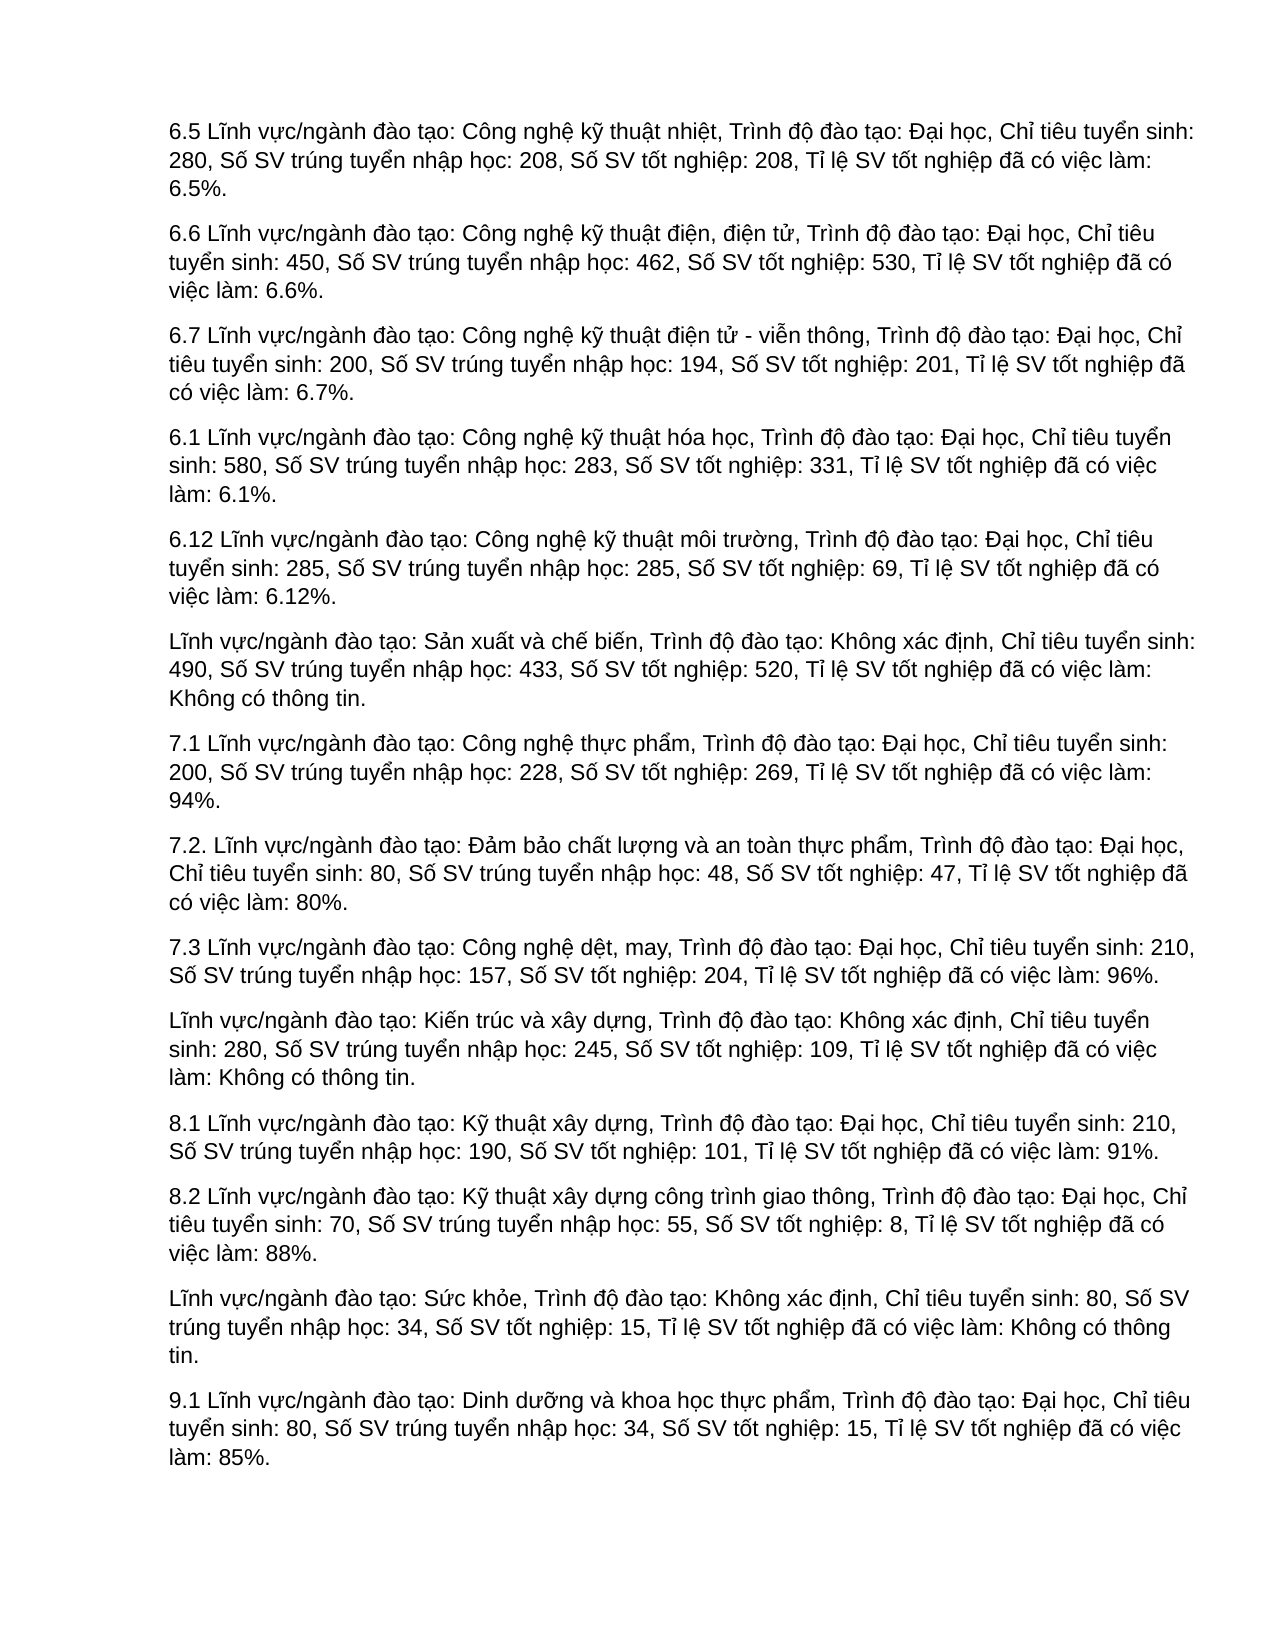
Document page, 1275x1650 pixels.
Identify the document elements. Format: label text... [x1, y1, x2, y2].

text 7.2. Lĩnh vực/ngành đào tạo: Đảm bảo chất lượng và an toàn thực phẩm, Trình độ đào tạo: Đại học, Chỉ tiêu tuyển sinh: 80, Số SV trúng tuyển nhập học: 48, Số SV tốt nghiệp: 47, Tỉ lệ SV tốt nghiệp đã có việc làm: 80%. [169, 832, 1200, 915]
text 9.1 Lĩnh vực/ngành đào tạo: Dinh dưỡng và khoa học thực phẩm, Trình độ đào tạo: Đại học, Chỉ tiêu tuyển sinh: 80, Số SV trúng tuyển nhập học: 34, Số SV tốt nghiệp: 15, Tỉ lệ SV tốt nghiệp đã có việc làm: 85%. [169, 1387, 1200, 1470]
text 6.6 Lĩnh vực/ngành đào tạo: Công nghệ kỹ thuật điện, điện tử, Trình độ đào tạo: Đại học, Chỉ tiêu tuyển sinh: 450, Số SV trúng tuyển nhập học: 462, Số SV tốt nghiệp: 530, Tỉ lệ SV tốt nghiệp đã có việc làm: 6.6%. [169, 220, 1200, 303]
text Lĩnh vực/ngành đào tạo: Sức khỏe, Trình độ đào tạo: Không xác định, Chỉ tiêu tuyển sinh: 80, Số SV trúng tuyển nhập học: 34, Số SV tốt nghiệp: 15, Tỉ lệ SV tốt nghiệp đã có việc làm: Không có thông tin. [169, 1285, 1200, 1368]
text 6.7 Lĩnh vực/ngành đào tạo: Công nghệ kỹ thuật điện tử - viễn thông, Trình độ đào tạo: Đại học, Chỉ tiêu tuyển sinh: 200, Số SV trúng tuyển nhập học: 194, Số SV tốt nghiệp: 201, Tỉ lệ SV tốt nghiệp đã có việc làm: 6.7%. [169, 322, 1200, 405]
text Lĩnh vực/ngành đào tạo: Kiến trúc và xây dựng, Trình độ đào tạo: Không xác định, Chỉ tiêu tuyển sinh: 280, Số SV trúng tuyển nhập học: 245, Số SV tốt nghiệp: 109, Tỉ lệ SV tốt nghiệp đã có việc làm: Không có thông tin. [169, 1007, 1200, 1091]
text Lĩnh vực/ngành đào tạo: Sản xuất và chế biến, Trình độ đào tạo: Không xác định, Chỉ tiêu tuyển sinh: 490, Số SV trúng tuyển nhập học: 433, Số SV tốt nghiệp: 520, Tỉ lệ SV tốt nghiệp đã có việc làm: Không có thông tin. [169, 628, 1200, 711]
text 6.5 Lĩnh vực/ngành đào tạo: Công nghệ kỹ thuật nhiệt, Trình độ đào tạo: Đại học, Chỉ tiêu tuyển sinh: 280, Số SV trúng tuyển nhập học: 208, Số SV tốt nghiệp: 208, Tỉ lệ SV tốt nghiệp đã có việc làm: 6.5%. [169, 118, 1200, 201]
text 6.1 Lĩnh vực/ngành đào tạo: Công nghệ kỹ thuật hóa học, Trình độ đào tạo: Đại học, Chỉ tiêu tuyển sinh: 580, Số SV trúng tuyển nhập học: 283, Số SV tốt nghiệp: 331, Tỉ lệ SV tốt nghiệp đã có việc làm: 6.1%. [169, 424, 1200, 507]
text 7.3 Lĩnh vực/ngành đào tạo: Công nghệ dệt, may, Trình độ đào tạo: Đại học, Chỉ tiêu tuyển sinh: 210, Số SV trúng tuyển nhập học: 157, Số SV tốt nghiệp: 204, Tỉ lệ SV tốt nghiệp đã có việc làm: 96%. [169, 934, 1200, 989]
text 8.2 Lĩnh vực/ngành đào tạo: Kỹ thuật xây dựng công trình giao thông, Trình độ đào tạo: Đại học, Chỉ tiêu tuyển sinh: 70, Số SV trúng tuyển nhập học: 55, Số SV tốt nghiệp: 8, Tỉ lệ SV tốt nghiệp đã có việc làm: 88%. [169, 1183, 1200, 1266]
text 8.1 Lĩnh vực/ngành đào tạo: Kỹ thuật xây dựng, Trình độ đào tạo: Đại học, Chỉ tiêu tuyển sinh: 210, Số SV trúng tuyển nhập học: 190, Số SV tốt nghiệp: 101, Tỉ lệ SV tốt nghiệp đã có việc làm: 91%. [169, 1109, 1200, 1164]
text 7.1 Lĩnh vực/ngành đào tạo: Công nghệ thực phẩm, Trình độ đào tạo: Đại học, Chỉ tiêu tuyển sinh: 200, Số SV trúng tuyển nhập học: 228, Số SV tốt nghiệp: 269, Tỉ lệ SV tốt nghiệp đã có việc làm: 94%. [169, 730, 1200, 813]
text 6.12 Lĩnh vực/ngành đào tạo: Công nghệ kỹ thuật môi trường, Trình độ đào tạo: Đại học, Chỉ tiêu tuyển sinh: 285, Số SV trúng tuyển nhập học: 285, Số SV tốt nghiệp: 69, Tỉ lệ SV tốt nghiệp đã có việc làm: 6.12%. [169, 526, 1200, 609]
